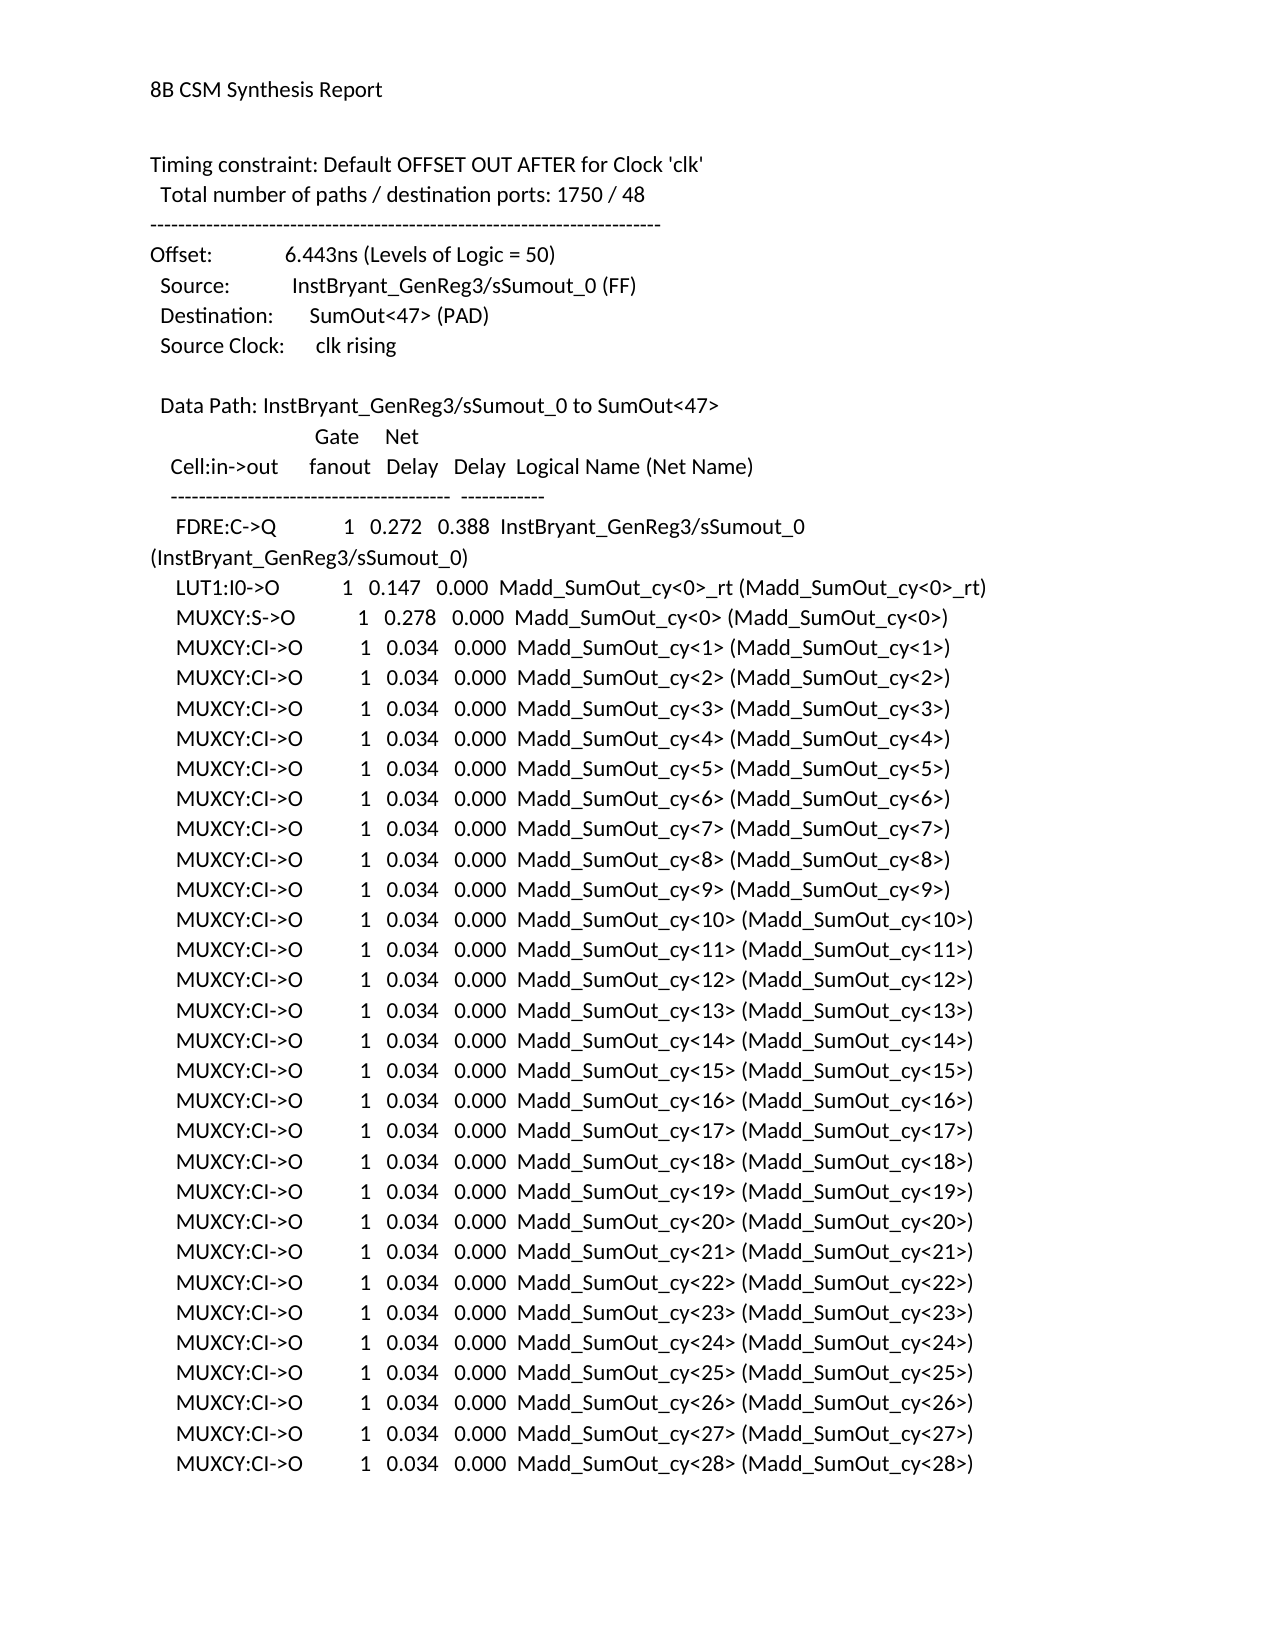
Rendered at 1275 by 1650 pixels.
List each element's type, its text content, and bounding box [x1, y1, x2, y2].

text MUXCY:CI->O 1 0.034 0.000 Madd_SumOut_cy<26> (Madd_SumOut_cy<26>) [150, 1388, 1125, 1417]
text Offset: 6.443ns (Levels of Logic = 50) [150, 241, 1125, 269]
text Data Path: InstBryant_GenReg3/sSumout_0 to SumOut<47> [150, 392, 1125, 420]
text MUXCY:CI->O 1 0.034 0.000 Madd_SumOut_cy<17> (Madd_SumOut_cy<17>) [150, 1117, 1125, 1145]
text MUXCY:CI->O 1 0.034 0.000 Madd_SumOut_cy<3> (Madd_SumOut_cy<3>) [150, 694, 1125, 722]
text MUXCY:CI->O 1 0.034 0.000 Madd_SumOut_cy<27> (Madd_SumOut_cy<27>) [150, 1419, 1125, 1447]
text FDRE:C->Q 1 0.272 0.388 InstBryant_GenReg3/sSumout_0 (InstBryant_GenReg3/sSumout_0) [150, 512, 1125, 571]
text MUXCY:CI->O 1 0.034 0.000 Madd_SumOut_cy<24> (Madd_SumOut_cy<24>) [150, 1328, 1125, 1356]
text MUXCY:CI->O 1 0.034 0.000 Madd_SumOut_cy<11> (Madd_SumOut_cy<11>) [150, 935, 1125, 963]
text MUXCY:CI->O 1 0.034 0.000 Madd_SumOut_cy<20> (Madd_SumOut_cy<20>) [150, 1207, 1125, 1235]
text MUXCY:CI->O 1 0.034 0.000 Madd_SumOut_cy<22> (Madd_SumOut_cy<22>) [150, 1268, 1125, 1296]
text Timing constraint: Default OFFSET OUT AFTER for Clock 'clk' [150, 150, 1125, 178]
text MUXCY:CI->O 1 0.034 0.000 Madd_SumOut_cy<16> (Madd_SumOut_cy<16>) [150, 1086, 1125, 1114]
text MUXCY:CI->O 1 0.034 0.000 Madd_SumOut_cy<19> (Madd_SumOut_cy<19>) [150, 1177, 1125, 1205]
text MUXCY:CI->O 1 0.034 0.000 Madd_SumOut_cy<2> (Madd_SumOut_cy<2>) [150, 663, 1125, 692]
text Source: InstBryant_GenReg3/sSumout_0 (FF) [150, 271, 1125, 299]
text MUXCY:CI->O 1 0.034 0.000 Madd_SumOut_cy<12> (Madd_SumOut_cy<12>) [150, 966, 1125, 994]
text LUT1:I0->O 1 0.147 0.000 Madd_SumOut_cy<0>_rt (Madd_SumOut_cy<0>_rt) [150, 573, 1125, 601]
text MUXCY:CI->O 1 0.034 0.000 Madd_SumOut_cy<18> (Madd_SumOut_cy<18>) [150, 1147, 1125, 1175]
text MUXCY:CI->O 1 0.034 0.000 Madd_SumOut_cy<23> (Madd_SumOut_cy<23>) [150, 1298, 1125, 1326]
text MUXCY:CI->O 1 0.034 0.000 Madd_SumOut_cy<5> (Madd_SumOut_cy<5>) [150, 754, 1125, 782]
text Cell:in->out fanout Delay Delay Logical Name (Net Name) [150, 452, 1125, 480]
text Gate Net [150, 422, 1125, 450]
text MUXCY:CI->O 1 0.034 0.000 Madd_SumOut_cy<8> (Madd_SumOut_cy<8>) [150, 845, 1125, 873]
text ---------------------------------------- ------------ [150, 482, 1125, 510]
text MUXCY:CI->O 1 0.034 0.000 Madd_SumOut_cy<9> (Madd_SumOut_cy<9>) [150, 875, 1125, 903]
text Destination: SumOut<47> (PAD) [150, 301, 1125, 329]
text MUXCY:CI->O 1 0.034 0.000 Madd_SumOut_cy<1> (Madd_SumOut_cy<1>) [150, 633, 1125, 661]
text MUXCY:CI->O 1 0.034 0.000 Madd_SumOut_cy<25> (Madd_SumOut_cy<25>) [150, 1358, 1125, 1386]
text MUXCY:CI->O 1 0.034 0.000 Madd_SumOut_cy<13> (Madd_SumOut_cy<13>) [150, 996, 1125, 1024]
text MUXCY:CI->O 1 0.034 0.000 Madd_SumOut_cy<28> (Madd_SumOut_cy<28>) [150, 1449, 1125, 1477]
text MUXCY:CI->O 1 0.034 0.000 Madd_SumOut_cy<7> (Madd_SumOut_cy<7>) [150, 814, 1125, 843]
text MUXCY:CI->O 1 0.034 0.000 Madd_SumOut_cy<6> (Madd_SumOut_cy<6>) [150, 784, 1125, 812]
text Total number of paths / destination ports: 1750 / 48 [150, 180, 1125, 208]
text MUXCY:CI->O 1 0.034 0.000 Madd_SumOut_cy<10> (Madd_SumOut_cy<10>) [150, 905, 1125, 933]
text MUXCY:CI->O 1 0.034 0.000 Madd_SumOut_cy<14> (Madd_SumOut_cy<14>) [150, 1026, 1125, 1054]
text MUXCY:CI->O 1 0.034 0.000 Madd_SumOut_cy<15> (Madd_SumOut_cy<15>) [150, 1056, 1125, 1084]
text MUXCY:CI->O 1 0.034 0.000 Madd_SumOut_cy<4> (Madd_SumOut_cy<4>) [150, 724, 1125, 752]
text MUXCY:CI->O 1 0.034 0.000 Madd_SumOut_cy<21> (Madd_SumOut_cy<21>) [150, 1237, 1125, 1266]
text ------------------------------------------------------------------------- [150, 210, 1125, 238]
text MUXCY:S->O 1 0.278 0.000 Madd_SumOut_cy<0> (Madd_SumOut_cy<0>) [150, 603, 1125, 631]
text Source Clock: clk rising [150, 331, 1125, 359]
